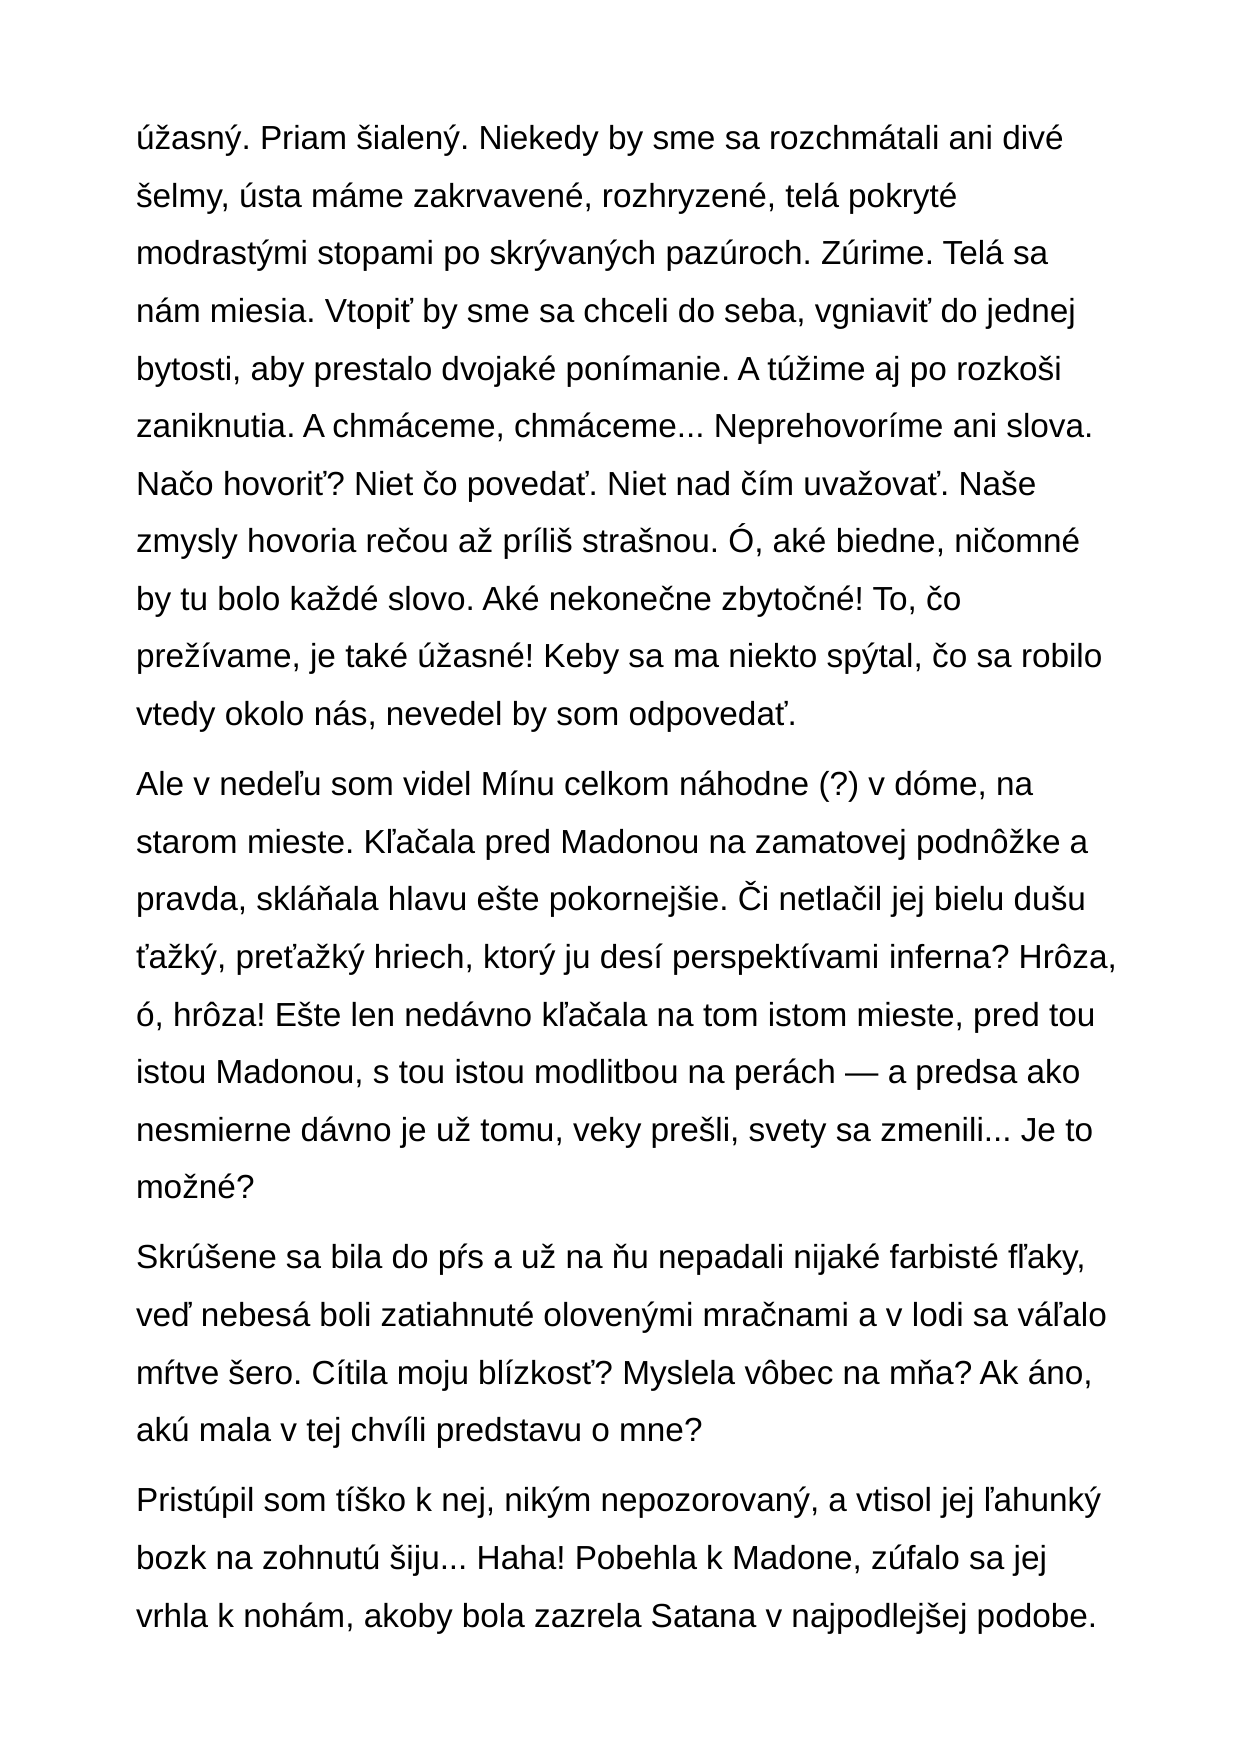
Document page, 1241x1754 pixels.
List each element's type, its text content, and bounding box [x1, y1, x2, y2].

text Skrúšene sa bila do pŕs a už na ňu nepadali nijaké farbisté fľaky, veď nebesá boli zatiahnuté olovenými mračnami a v lodi sa váľalo mŕtve šero. Cítila moju blízkosť? Myslela vôbec na mňa? Ak áno, akú mala v tej chvíli predstavu o mne? [136, 1238, 1122, 1449]
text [136, 118, 1122, 733]
text Ale v nedeľu som videl Mínu celkom náhodne (?) v dóme, na starom mieste. Kľačala pred Madonou na zamatovej podnôžke a pravda, skláňala hlavu ešte pokornejšie. Či netlačil jej bielu dušu ťažký, preťažký hriech, ktorý ju desí perspektívami inferna? Hrôza, ó, hrôza! Ešte len nedávno kľačala na tom istom mieste, pred tou istou Madonou, s tou istou modlitbou na perách — a predsa ako nesmierne dávno je už tomu, veky prešli, svety sa zmenili... Je to možné? [136, 764, 1122, 1206]
text Pristúpil som tíško k nej, nikým nepozorovaný, a vtisol jej ľahunký bozk na zohnutú šiju... Haha! Pobehla k Madone, zúfalo sa jej vrhla k nohám, akoby bola zazrela Satana v najpodlejšej podobe. [136, 1481, 1122, 1634]
